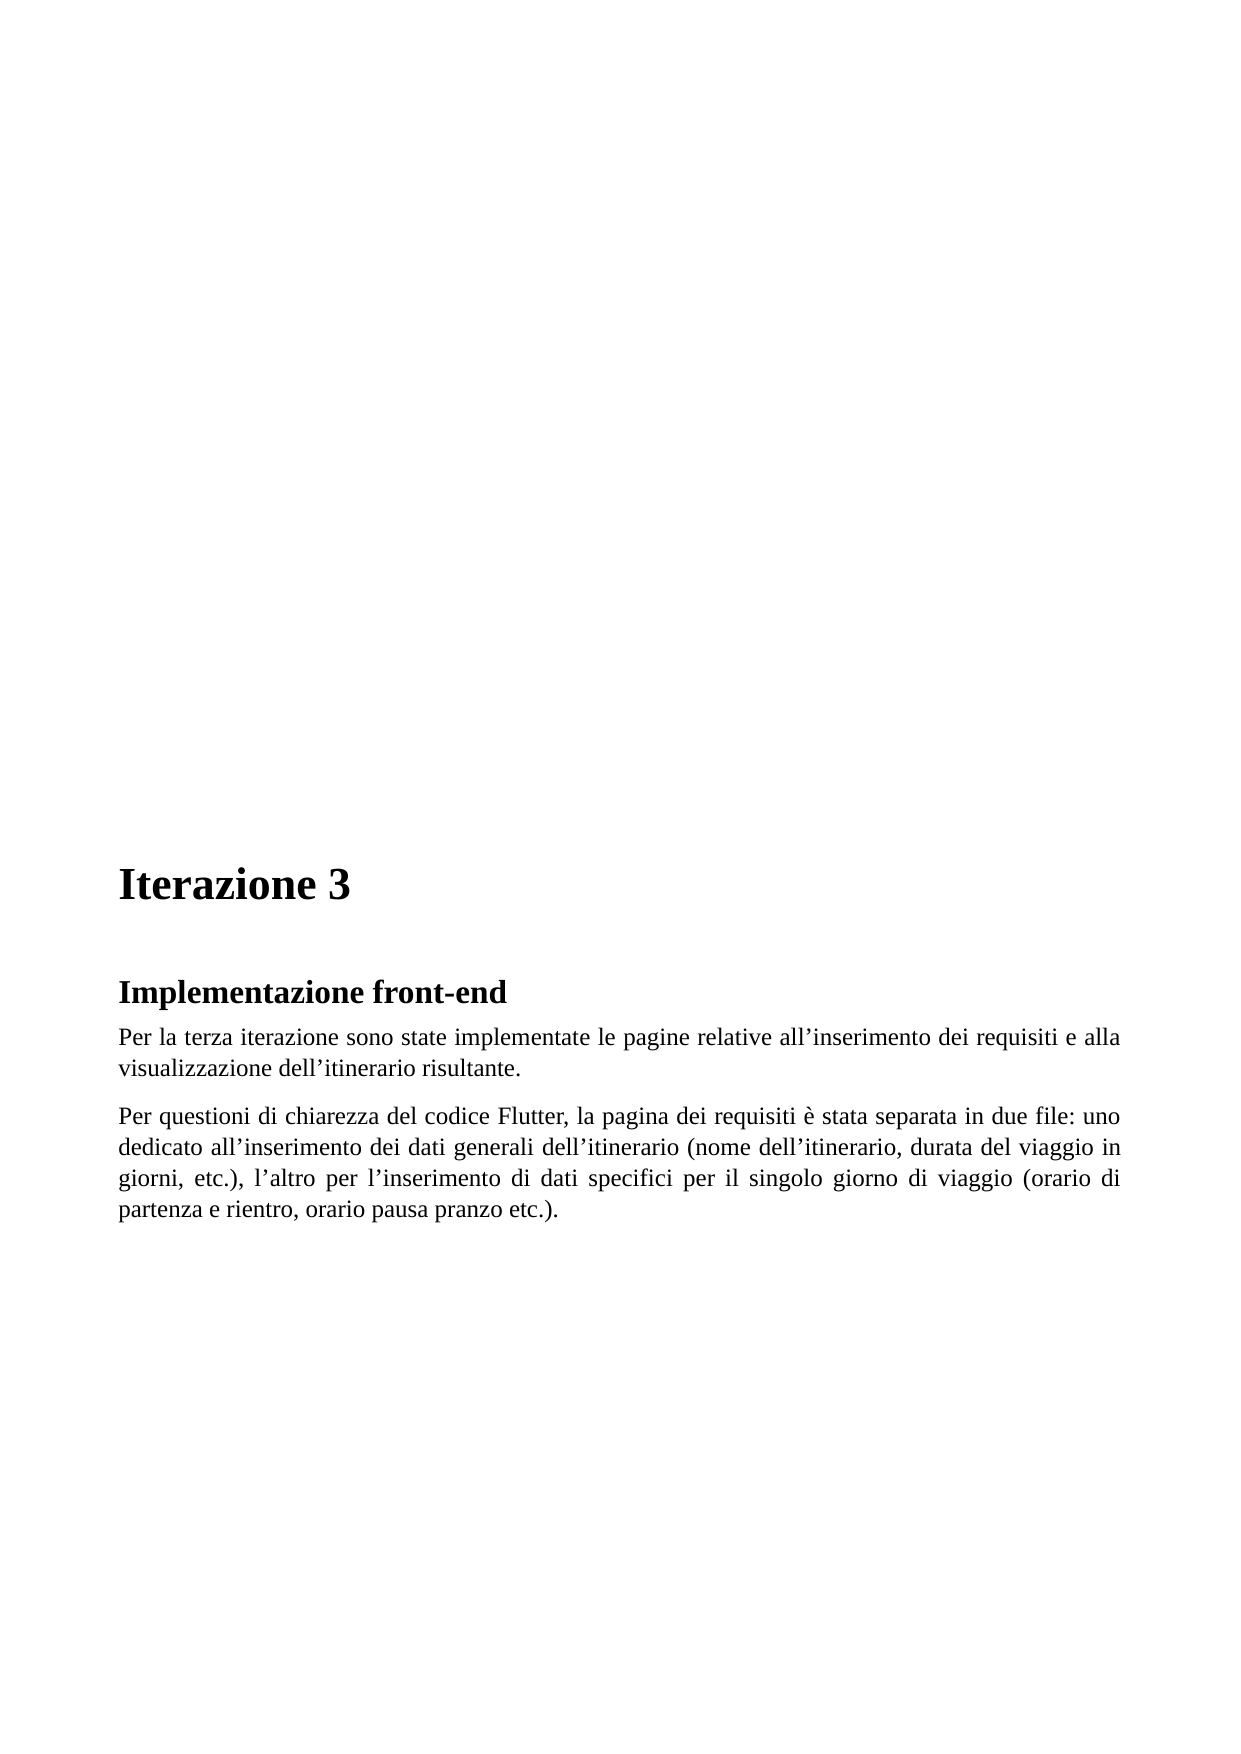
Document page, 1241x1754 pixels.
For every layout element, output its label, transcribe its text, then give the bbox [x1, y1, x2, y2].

text Per la terza iterazione sono state implementate le pagine relative all’inserimento dei requisiti e alla visualizzazione dell’itinerario risultante. [118, 1022, 1122, 1082]
subtitle Implementazione front-end [118, 972, 1122, 1011]
text Per questioni di chiarezza del codice Flutter, la pagina dei requisiti è stata separata in due file: uno dedicato all’inserimento dei dati generali dell’itinerario (nome dell’itinerario, durata del viaggio in giorni, etc.), l’altro per l’inserimento di dati specifici per il singolo giorno di viaggio (orario di partenza e rientro, orario pausa pranzo etc.). [118, 1101, 1122, 1223]
subtitle Iterazione 3 [118, 857, 1122, 909]
